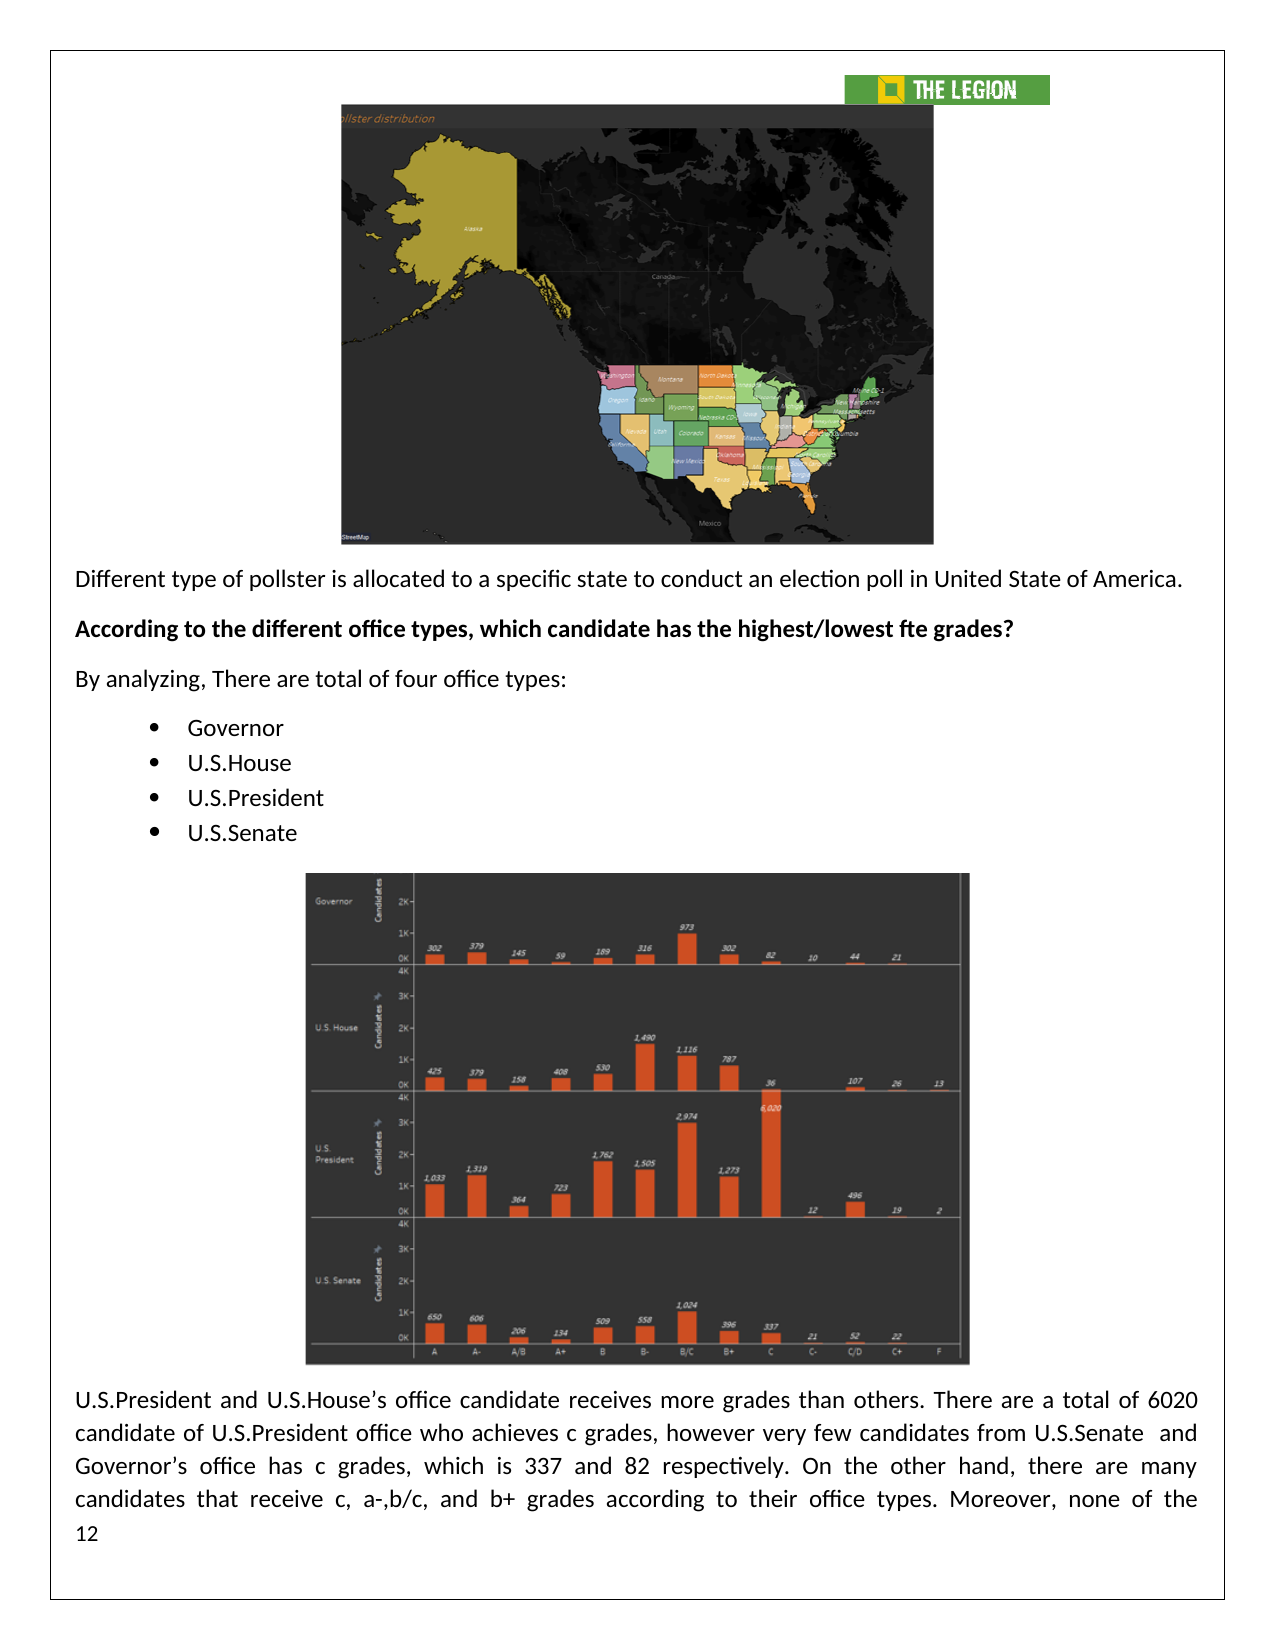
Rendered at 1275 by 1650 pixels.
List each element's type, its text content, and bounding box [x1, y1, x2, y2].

text By analyzing, There are total of four office types: [75, 663, 1200, 693]
list U.S.House [150, 747, 1200, 778]
list U.S.Senate [150, 817, 1200, 848]
picture [341, 75, 1050, 545]
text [75, 1384, 1200, 1513]
text According to the different office types, which candidate has the highest/lowest fte grades? [75, 613, 1200, 644]
list U.S.President [150, 782, 1200, 813]
picture [305, 873, 970, 1366]
list Governor [150, 712, 1200, 743]
text Different type of pollster is allocated to a specific state to conduct an election poll in United State of America. [75, 563, 1200, 594]
